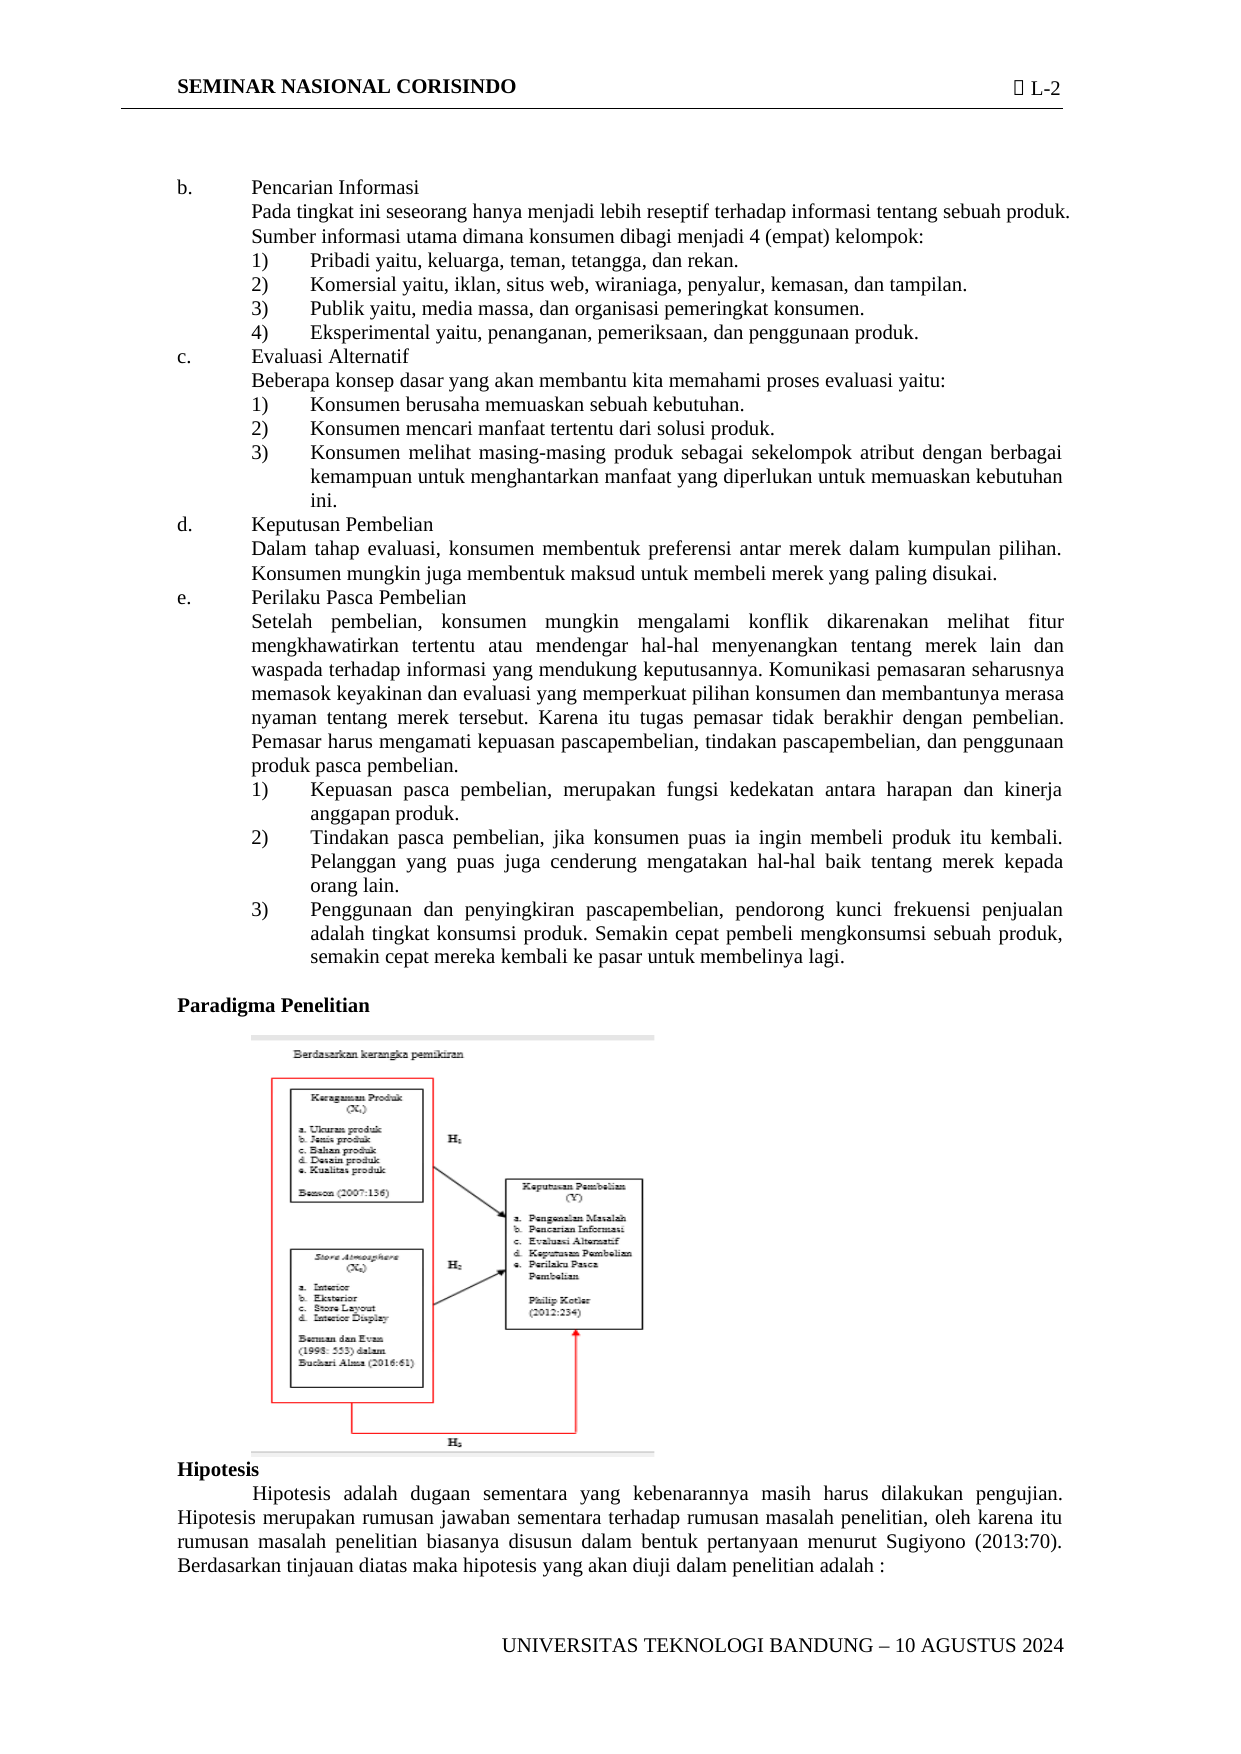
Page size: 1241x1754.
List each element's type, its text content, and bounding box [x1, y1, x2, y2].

list Pencarian Informasi [177, 175, 1076, 199]
list Pribadi yaitu, keluarga, teman, tetangga, dan rekan. [251, 248, 1076, 272]
subtitle Paradigma Penelitian [177, 993, 1076, 1017]
list Kepuasan pasca pembelian, merupakan fungsi kedekatan antara harapan dan kinerja anggapan produk. [251, 777, 1063, 825]
list Komersial yaitu, iklan, situs web, wiraniaga, penyalur, kemasan, dan tampilan. [251, 272, 1076, 296]
list Evaluasi Alternatif [177, 344, 1076, 368]
text Beberapa konsep dasar yang akan membantu kita memahami proses evaluasi yaitu: [251, 368, 1076, 392]
list Publik yaitu, media massa, dan organisasi pemeringkat konsumen. [251, 296, 1076, 320]
list Konsumen mencari manfaat tertentu dari solusi produk. [251, 416, 1076, 440]
picture [251, 1035, 655, 1457]
list Konsumen berusaha memuaskan sebuah kebutuhan. [251, 392, 1076, 416]
list Penggunaan dan penyingkiran pascapembelian, pendorong kunci frekuensi penjualan adalah tingkat konsumsi produk. Semakin cepat pembeli mengkonsumsi sebuah produk, semakin cepat mereka kembali ke pasar untuk membelinya lagi. [251, 898, 1063, 968]
list Tindakan pasca pembelian, jika konsumen puas ia ingin membeli produk itu kembali. Pelanggan yang puas juga cenderung mengatakan hal-hal baik tentang merek kepada orang lain. [251, 825, 1063, 897]
list Keputusan Pembelian [177, 512, 1076, 536]
text Hipotesis adalah dugaan sementara yang kebenarannya masih harus dilakukan pengujian. Hipotesis merupakan rumusan jawaban sementara terhadap rumusan masalah penelitian, oleh karena itu rumusan masalah penelitian biasanya disusun dalam bentuk pertanyaan menurut Sugiyono (2013:70). Berdasarkan tinjauan diatas maka hipotesis yang akan diuji dalam penelitian adalah : [177, 1481, 1063, 1577]
list Konsumen melihat masing-masing produk sebagai sekelompok atribut dengan berbagai kemampuan untuk menghantarkan manfaat yang diperlukan untuk memuaskan kebutuhan ini. [251, 440, 1063, 512]
text Dalam tahap evaluasi, konsumen membentuk preferensi antar merek dalam kumpulan pilihan. Konsumen mungkin juga membentuk maksud untuk membeli merek yang paling disukai. [251, 536, 1063, 584]
list Eksperimental yaitu, penanganan, pemeriksaan, dan penggunaan produk. [251, 320, 1076, 344]
list Perilaku Pasca Pembelian [177, 584, 1076, 609]
text Setelah pembelian, konsumen mungkin mengalami konflik dikarenakan melihat fitur mengkhawatirkan tertentu atau mendengar hal-hal menyenangkan tentang merek lain dan waspada terhadap informasi yang mendukung keputusannya. Komunikasi pemasaran seharusnya memasok keyakinan dan evaluasi yang memperkuat pilihan konsumen dan membantunya merasa nyaman tentang merek tersebut. Karena itu tugas pemasar tidak berakhir dengan pembelian. Pemasar harus mengamati kepuasan pascapembelian, tindakan pascapembelian, dan penggunaan produk pasca pembelian. [251, 609, 1064, 777]
text Pada tingkat ini seseorang hanya menjadi lebih reseptif terhadap informasi tentang sebuah produk. Sumber informasi utama dimana konsumen dibagi menjadi 4 (empat) kelompok: [251, 199, 1076, 248]
